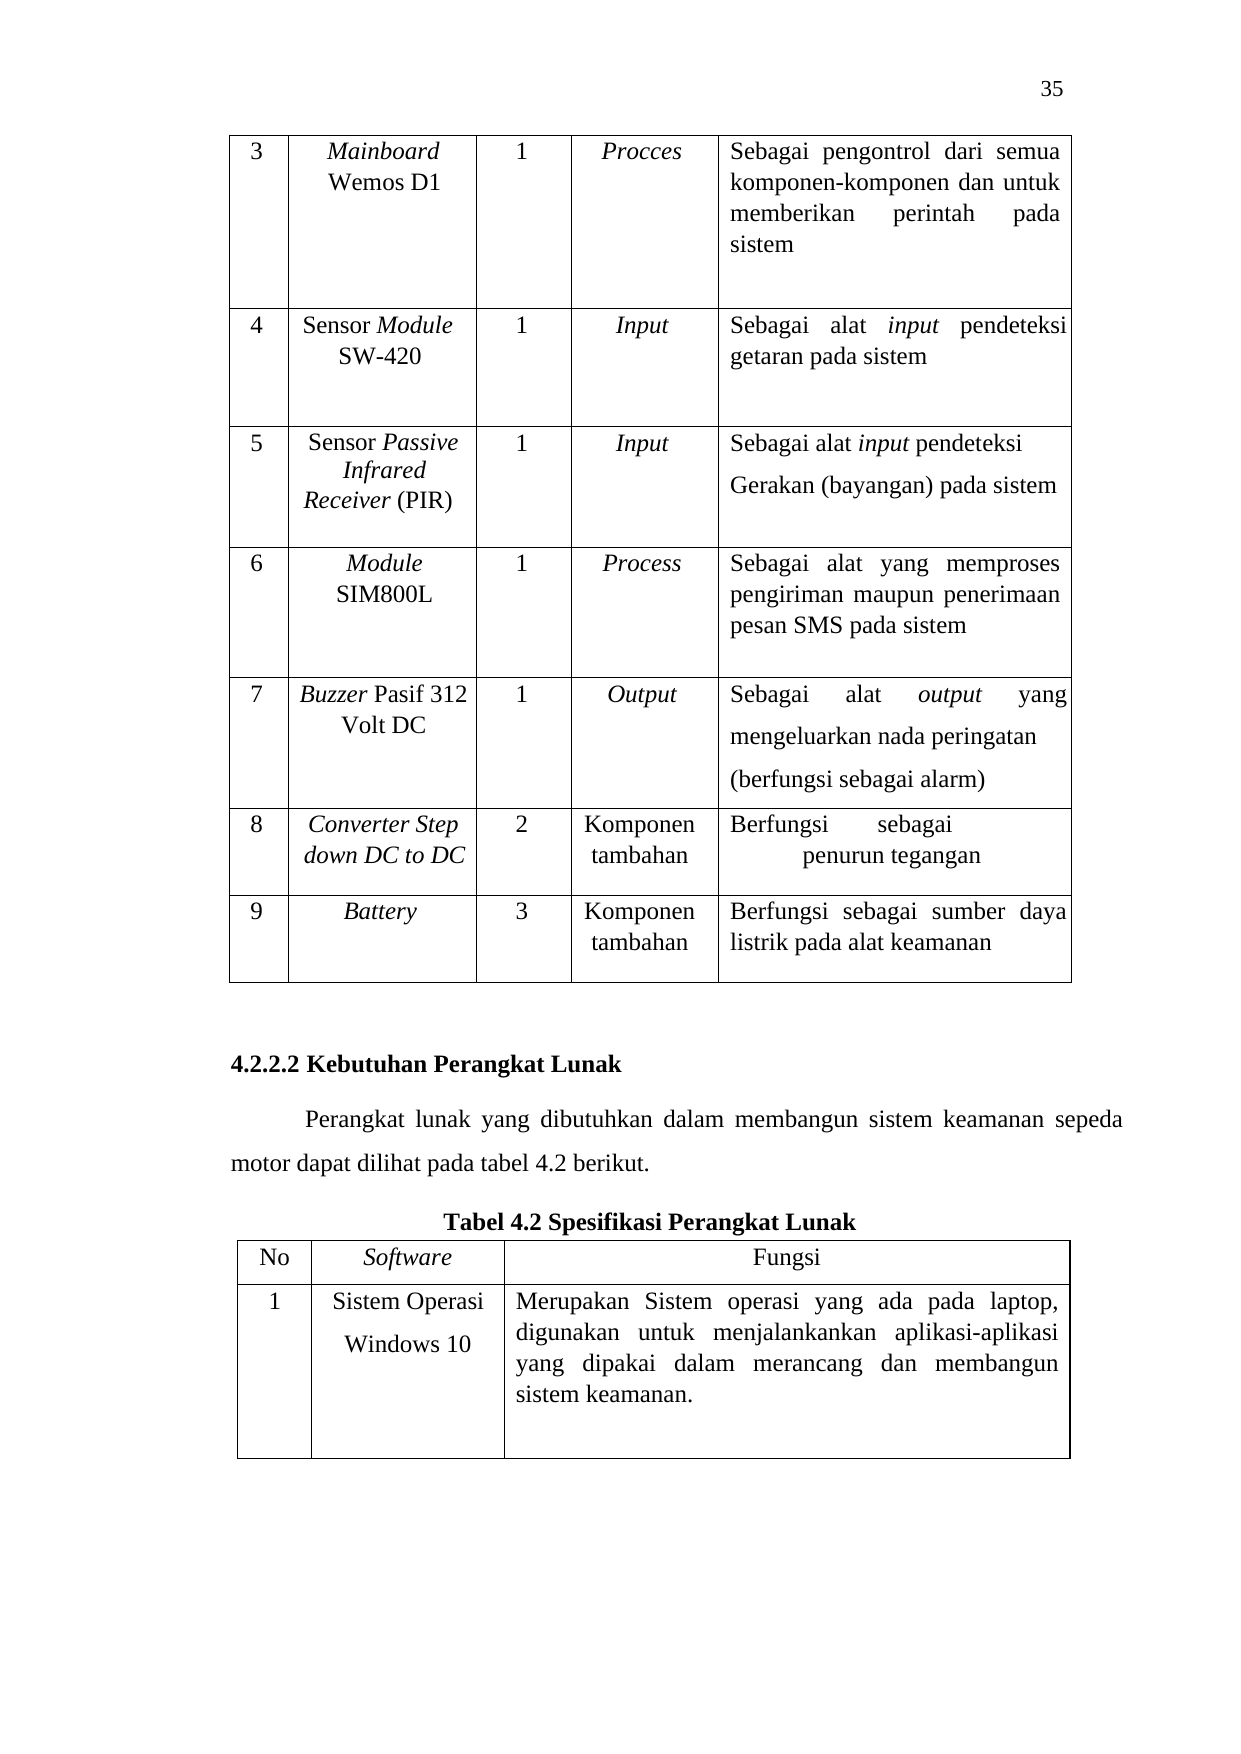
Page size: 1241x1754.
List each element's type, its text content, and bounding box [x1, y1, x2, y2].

table_cell Converter Step down DC to DC [289, 809, 476, 895]
table_header Fungsi [505, 1241, 1069, 1284]
table_cell 1 [477, 427, 571, 547]
table_cell Battery [289, 896, 476, 982]
table_cell Sebagai alat yang memproses pengiriman maupun penerimaan pesan SMS pada sistem [719, 548, 1071, 677]
table_cell 3 [230, 136, 288, 308]
table_cell 7 [230, 678, 288, 808]
table_cell Berfungsi sebagai penurun tegangan [719, 809, 1071, 895]
table_cell Sebagai alat input pendeteksi getaran pada sistem [719, 309, 1071, 426]
table_cell Sebagai pengontrol dari semua komponen-komponen dan untuk memberikan perintah pada sistem [719, 136, 1071, 308]
table_cell 4 [230, 309, 288, 426]
table_cell 8 [230, 809, 288, 895]
table_cell Komponen tambahan [572, 896, 718, 982]
subtitle 4.2.2.2 Kebutuhan Perangkat Lunak [231, 1049, 1124, 1078]
table_cell Buzzer Pasif 312 Volt DC [289, 678, 476, 808]
table_cell Merupakan Sistem operasi yang ada pada laptop, digunakan untuk menjalankankan aplikasi-aplikasi yang dipakai dalam merancang dan membangun sistem keamanan. [505, 1285, 1069, 1458]
table_cell 2 [477, 809, 571, 895]
table_cell Komponen tambahan [572, 809, 718, 895]
text Perangkat lunak yang dibutuhkan dalam membangun sistem keamanan sepeda motor dapat dilihat pada tabel 4.2 berikut. [231, 1104, 1124, 1177]
table_cell Procces [572, 136, 718, 308]
table_cell Sebagai alat input pendeteksi Gerakan (bayangan) pada sistem [719, 427, 1071, 547]
table_cell 6 [230, 548, 288, 677]
table_cell Sistem Operasi Windows 10 [312, 1285, 504, 1458]
table_cell 1 [477, 309, 571, 426]
table_cell Input [572, 309, 718, 426]
table_cell Sensor Module SW-420 [289, 309, 476, 426]
table_cell 1 [238, 1285, 311, 1458]
table_cell 1 [477, 136, 571, 308]
subtitle Tabel 4.2 Spesifikasi Perangkat Lunak [238, 1207, 1062, 1236]
table_cell 3 [477, 896, 571, 982]
table_cell Mainboard Wemos D1 [289, 136, 476, 308]
table_cell Sensor Passive Infrared Receiver (PIR) [289, 427, 476, 547]
table_header No [238, 1241, 311, 1284]
table_cell Input [572, 427, 718, 547]
table_cell 1 [477, 678, 571, 808]
table_cell 1 [477, 548, 571, 677]
table_cell Module SIM800L [289, 548, 476, 677]
table_cell Process [572, 548, 718, 677]
table_cell Sebagai alat output yang mengeluarkan nada peringatan (berfungsi sebagai alarm) [719, 678, 1071, 808]
table_cell Berfungsi sebagai sumber daya listrik pada alat keamanan [719, 896, 1071, 982]
table_cell 9 [230, 896, 288, 982]
table_cell 5 [230, 427, 288, 547]
table_header Software [312, 1241, 504, 1284]
table_cell Output [572, 678, 718, 808]
